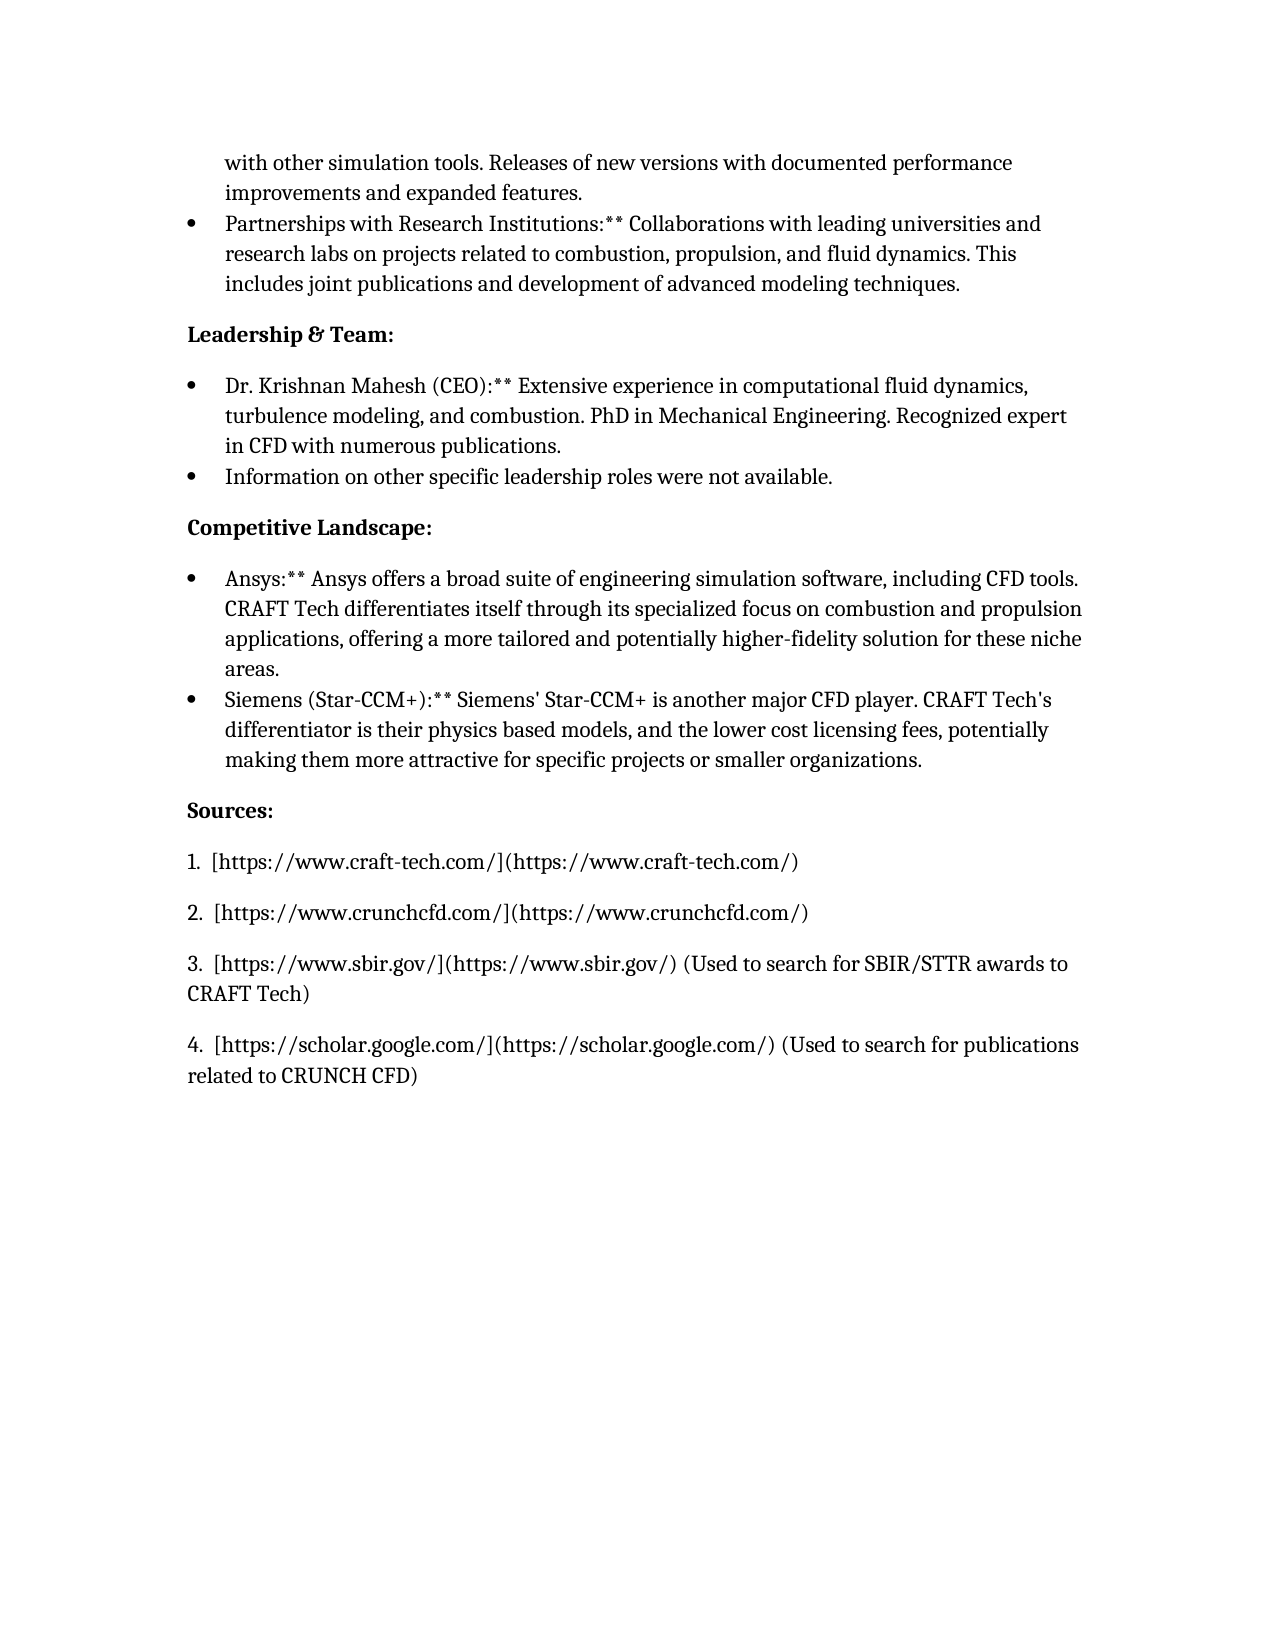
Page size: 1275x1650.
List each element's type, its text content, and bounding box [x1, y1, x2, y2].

text Competitive Landscape: [187, 514, 1087, 541]
list Siemens (Star-CCM+):** Siemens' Star-CCM+ is another major CFD player. CRAFT Tech's differentiator is their physics based models, and the lower cost licensing fees, potentially making them more attractive for specific projects or smaller organizations. [187, 686, 1087, 773]
list Partnerships with Research Institutions:** Collaborations with leading universities and research labs on projects related to combustion, propulsion, and fluid dynamics. This includes joint publications and development of advanced modeling techniques. [187, 210, 1087, 297]
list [187, 150, 1087, 207]
text 2. [https://www.crunchcfd.com/](https://www.crunchcfd.com/) [187, 900, 1087, 926]
text 4. [https://scholar.google.com/](https://scholar.google.com/) (Used to search for publications related to CRUNCH CFD) [187, 1032, 1087, 1089]
text 1. [https://www.craft-tech.com/](https://www.craft-tech.com/) [187, 849, 1087, 875]
list Ansys:** Ansys offers a broad suite of engineering simulation software, including CFD tools. CRAFT Tech differentiates itself through its specialized focus on combustion and propulsion applications, offering a more tailored and potentially higher-fidelity solution for these niche areas. [187, 566, 1087, 683]
list Information on other specific leadership roles were not available. [187, 463, 1087, 490]
text Sources: [187, 798, 1087, 824]
text Leadership & Team: [187, 322, 1087, 348]
text 3. [https://www.sbir.gov/](https://www.sbir.gov/) (Used to search for SBIR/STTR awards to CRAFT Tech) [187, 951, 1087, 1008]
list Dr. Krishnan Mahesh (CEO):** Extensive experience in computational fluid dynamics, turbulence modeling, and combustion. PhD in Mechanical Engineering. Recognized expert in CFD with numerous publications. [187, 373, 1087, 460]
